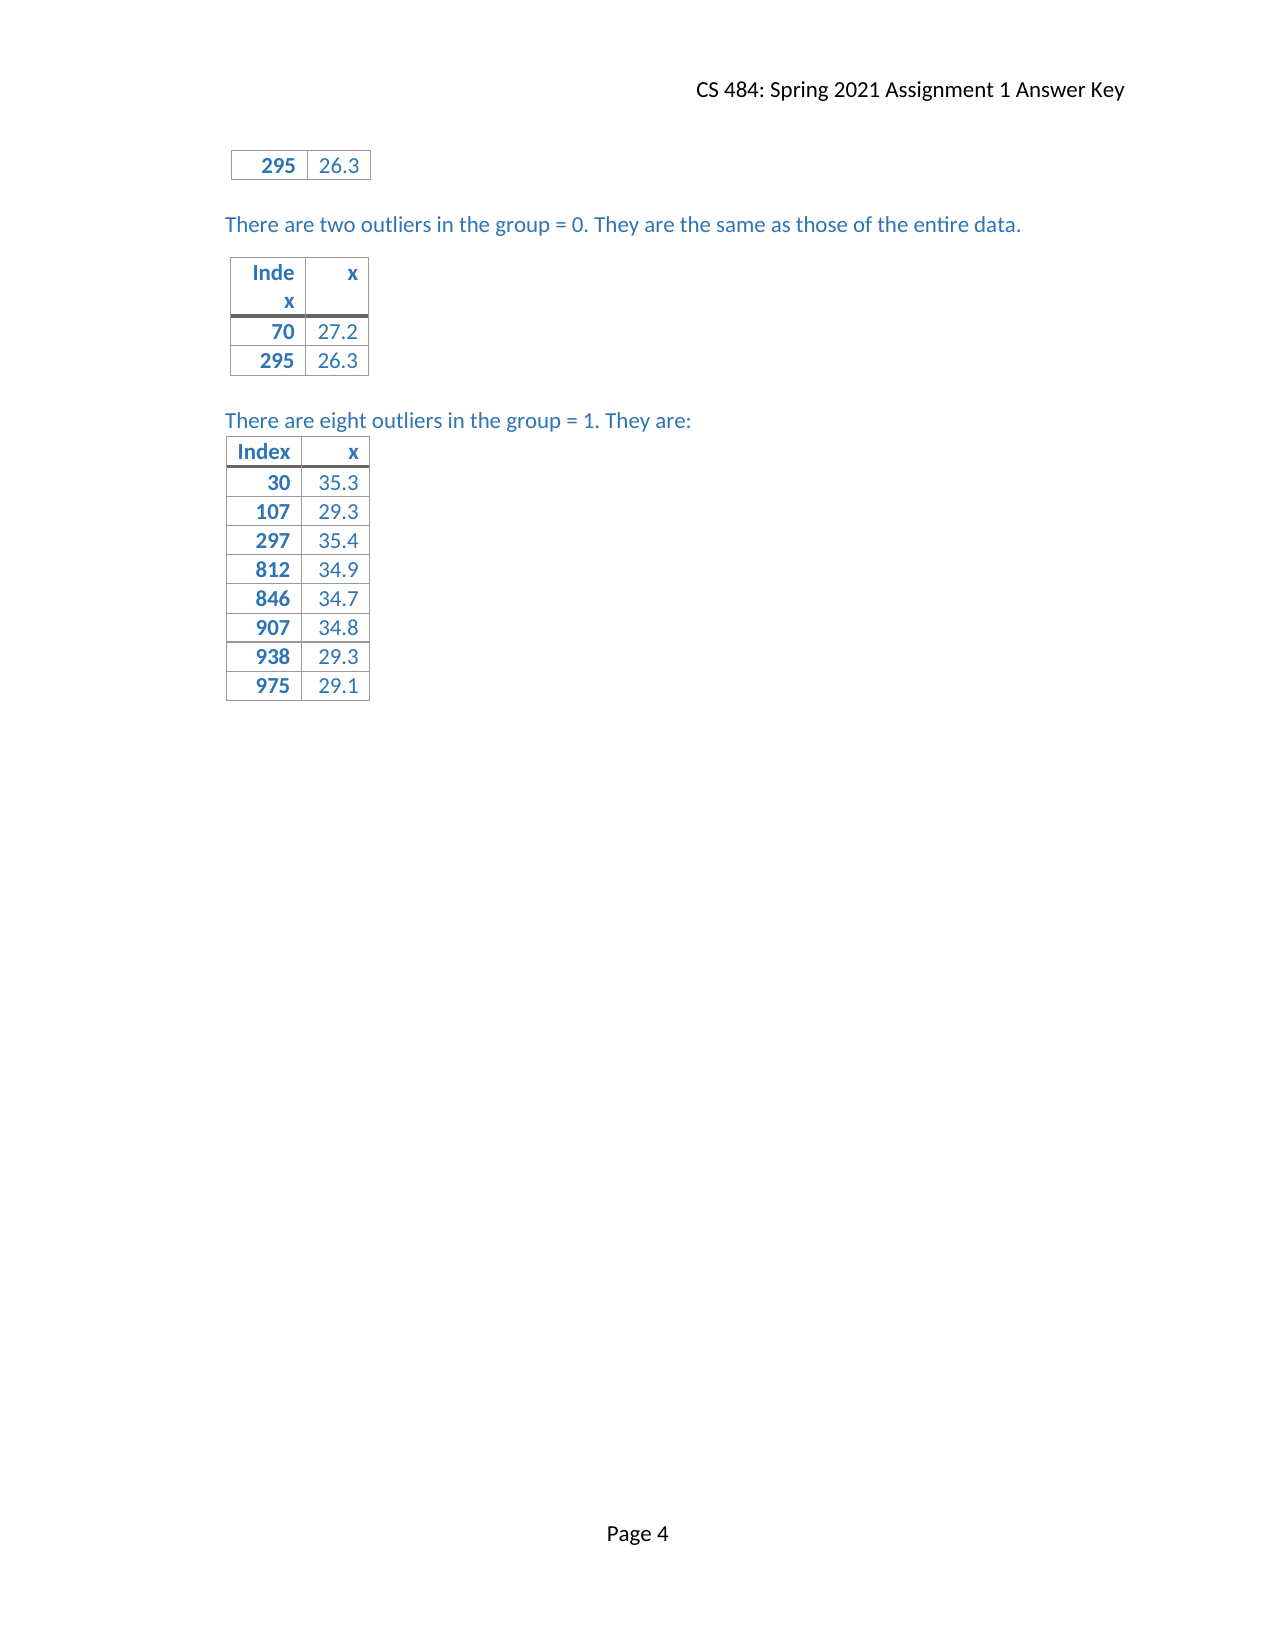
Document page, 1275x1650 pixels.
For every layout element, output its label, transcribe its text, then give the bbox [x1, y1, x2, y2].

table_cell 297 [227, 526, 301, 554]
list There are two outliers in the group = 0. They are the same as those of the entire data. [225, 210, 1125, 238]
table_cell 70 [231, 318, 305, 345]
table_cell 938 [227, 643, 301, 671]
table_cell 295 [231, 346, 305, 374]
table_cell 26.3 [308, 151, 370, 179]
table_cell 30 [227, 468, 301, 496]
list There are eight outliers in the group = 1. They are: [225, 406, 1125, 434]
table_cell 34.9 [302, 555, 369, 583]
table_cell 295 [232, 151, 307, 179]
table_cell 846 [227, 584, 301, 612]
table_cell 35.3 [302, 468, 369, 496]
table_cell 29.3 [302, 497, 369, 525]
table_header x [306, 258, 368, 314]
table_cell 29.1 [302, 672, 369, 699]
table_cell 34.7 [302, 584, 369, 612]
table_cell 29.3 [302, 643, 369, 671]
table_header x [302, 437, 369, 465]
table_header Index [227, 437, 301, 465]
table_cell 35.4 [302, 526, 369, 554]
table_cell 812 [227, 555, 301, 583]
table_cell 975 [227, 672, 301, 699]
table_cell 27.2 [306, 318, 368, 345]
table_cell 34.8 [302, 614, 369, 641]
table_cell 907 [227, 614, 301, 641]
table_cell 107 [227, 497, 301, 525]
table_header Index [231, 258, 305, 314]
table_cell 26.3 [306, 346, 368, 374]
